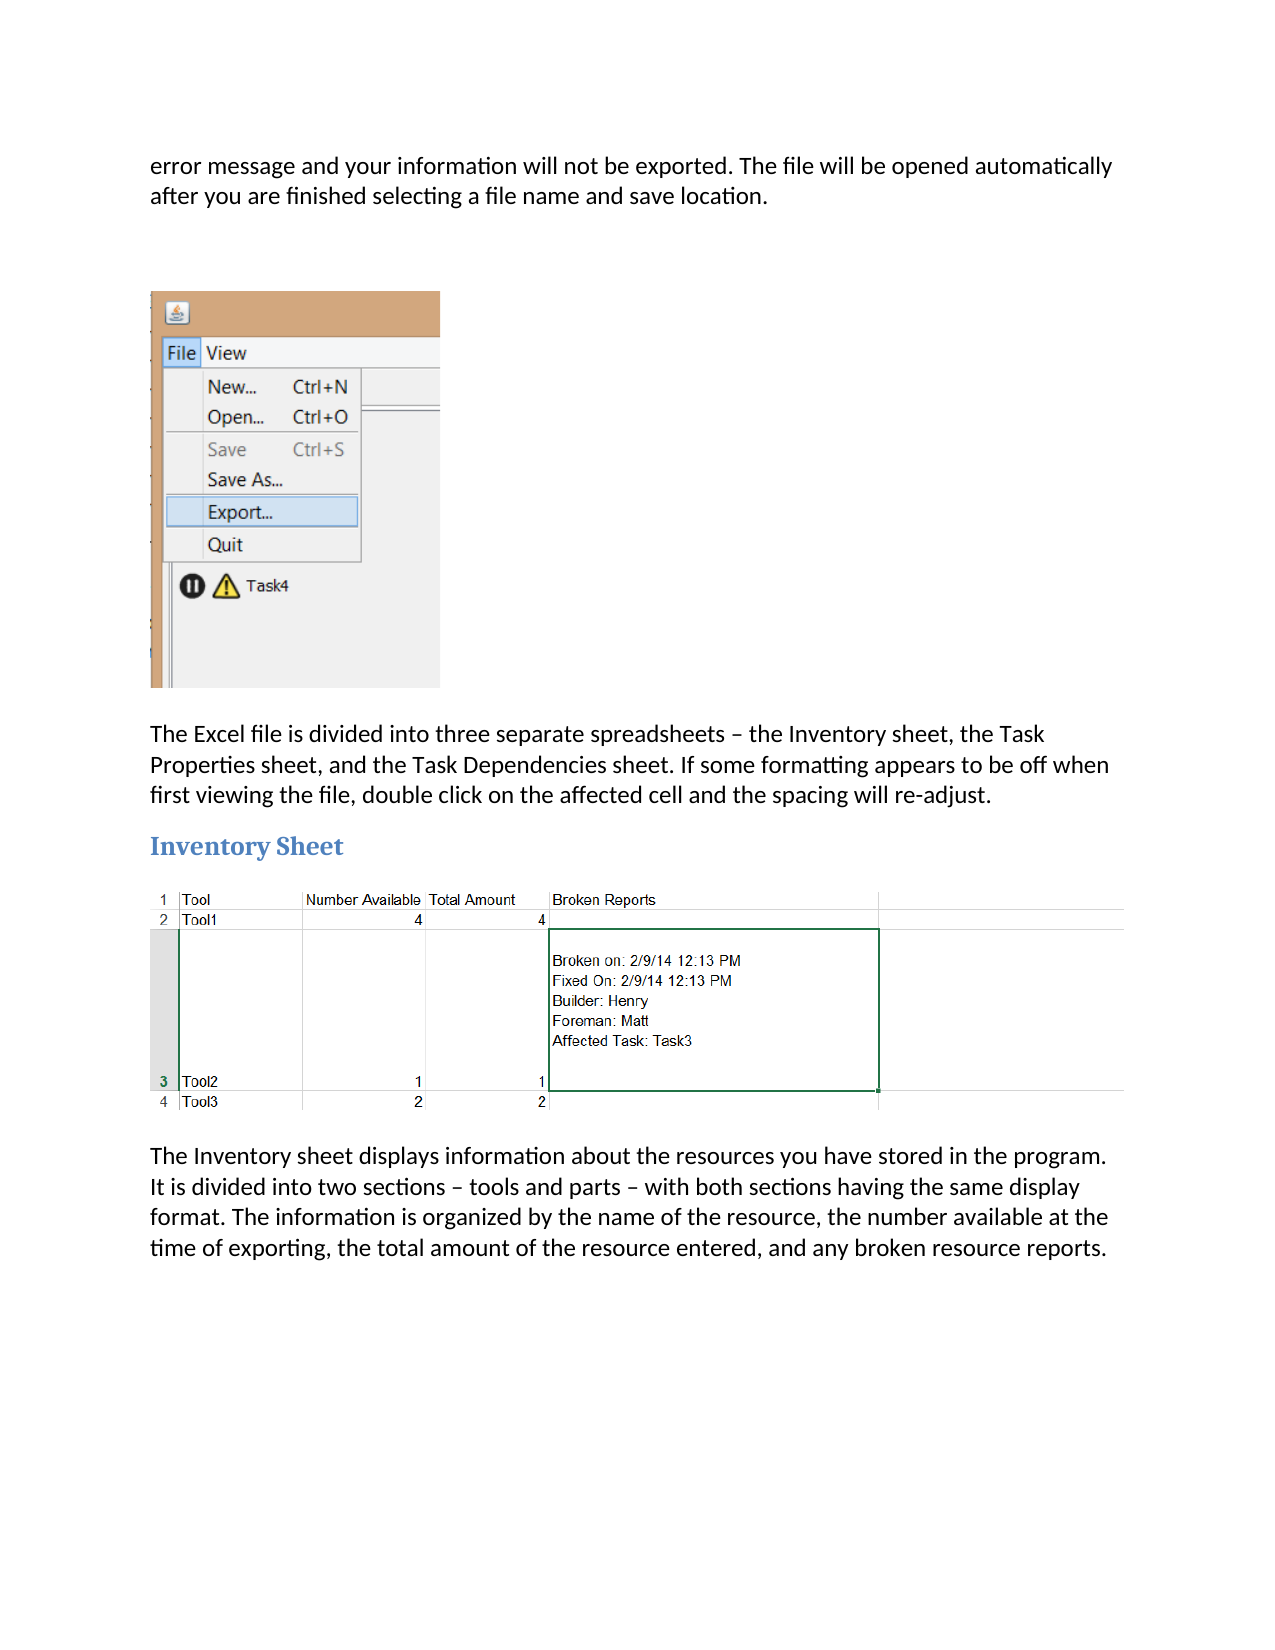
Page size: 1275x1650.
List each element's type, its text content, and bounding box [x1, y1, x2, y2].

picture [150, 291, 440, 688]
picture [150, 892, 1124, 1110]
subtitle Inventory Sheet [150, 831, 1125, 862]
text The Excel file is divided into three separate spreadsheets – the Inventory sheet, the Task Properties sheet, and the Task Dependencies sheet. If some formatting appears to be off when first viewing the file, double click on the affected cell and the spacing will re-adjust. [150, 718, 1125, 810]
